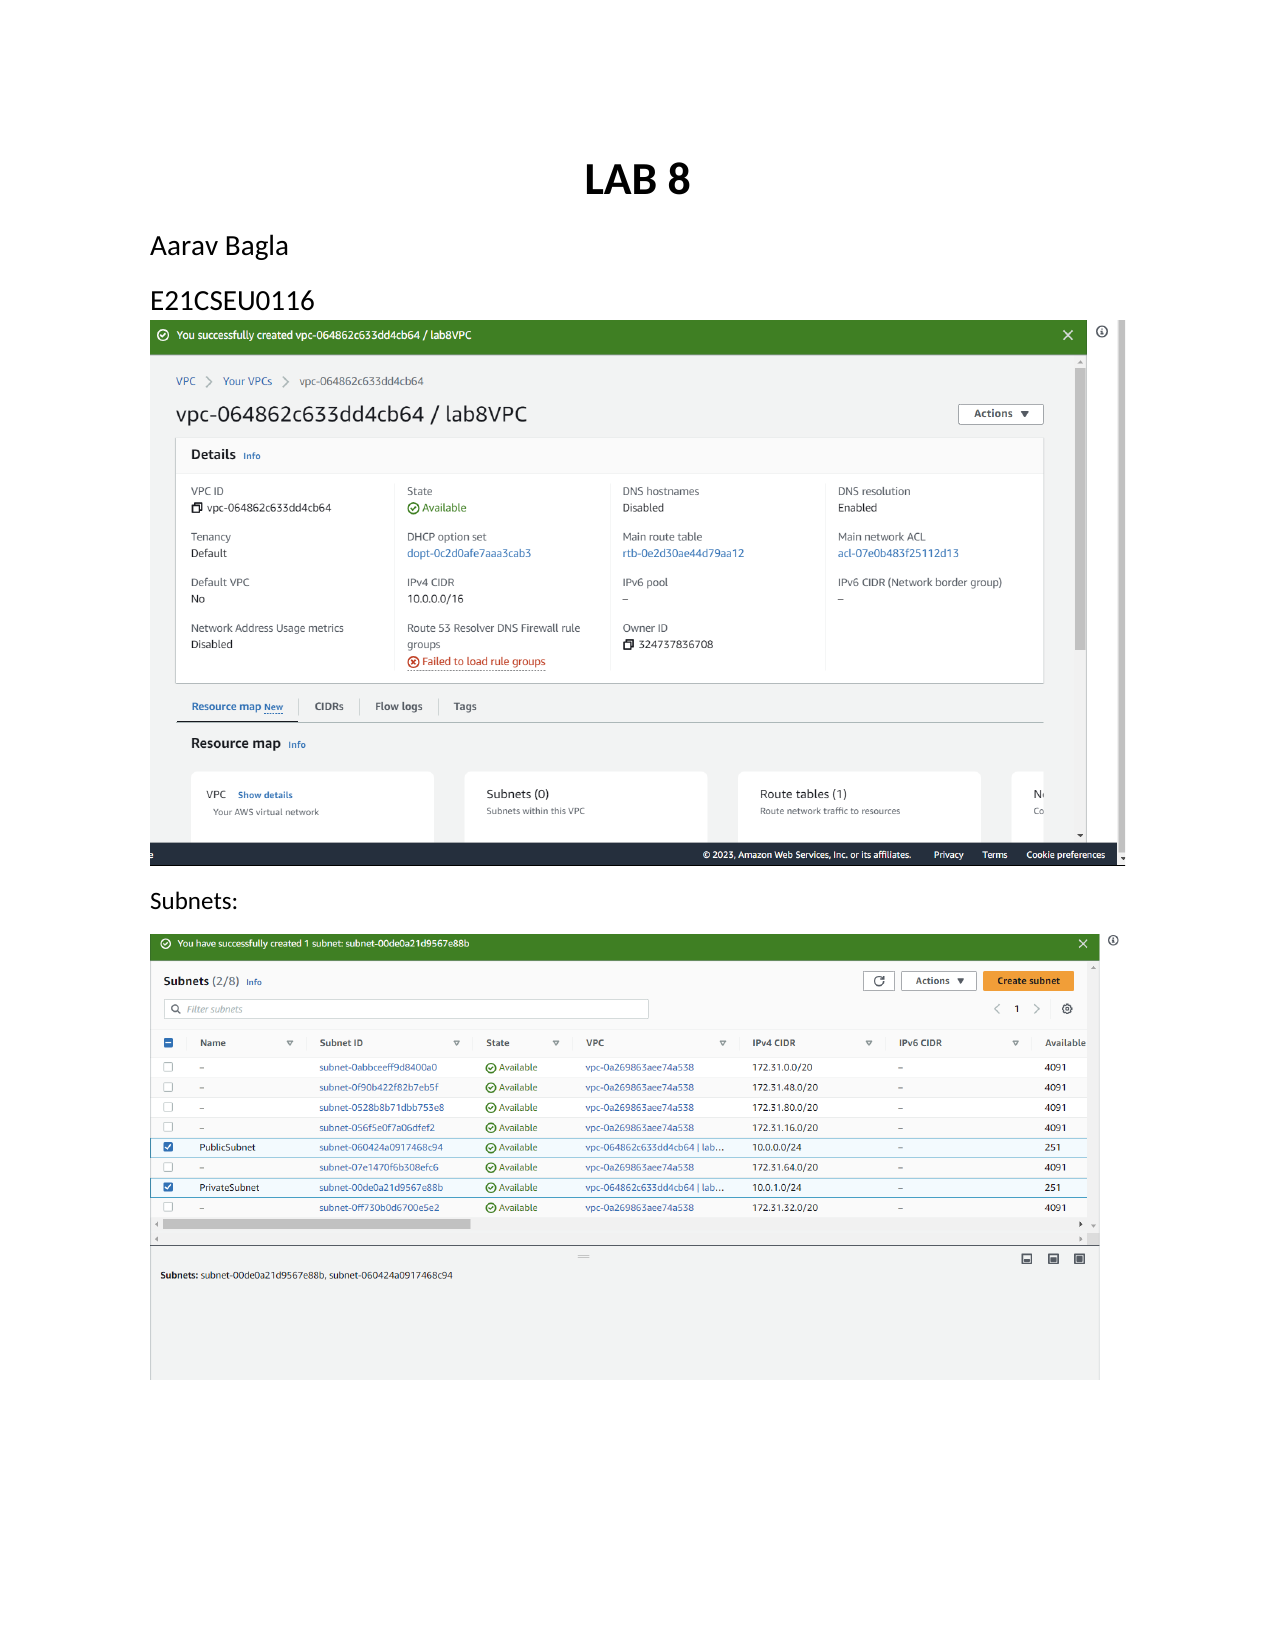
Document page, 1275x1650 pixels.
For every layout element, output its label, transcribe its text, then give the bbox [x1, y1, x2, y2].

picture [150, 934, 1125, 1380]
text E21CSEU0116 [150, 282, 1125, 320]
text LAB 8 [150, 150, 1125, 206]
text Subnets: [150, 885, 1125, 915]
picture [150, 320, 1125, 866]
text Aarav Bagla [150, 227, 1125, 263]
